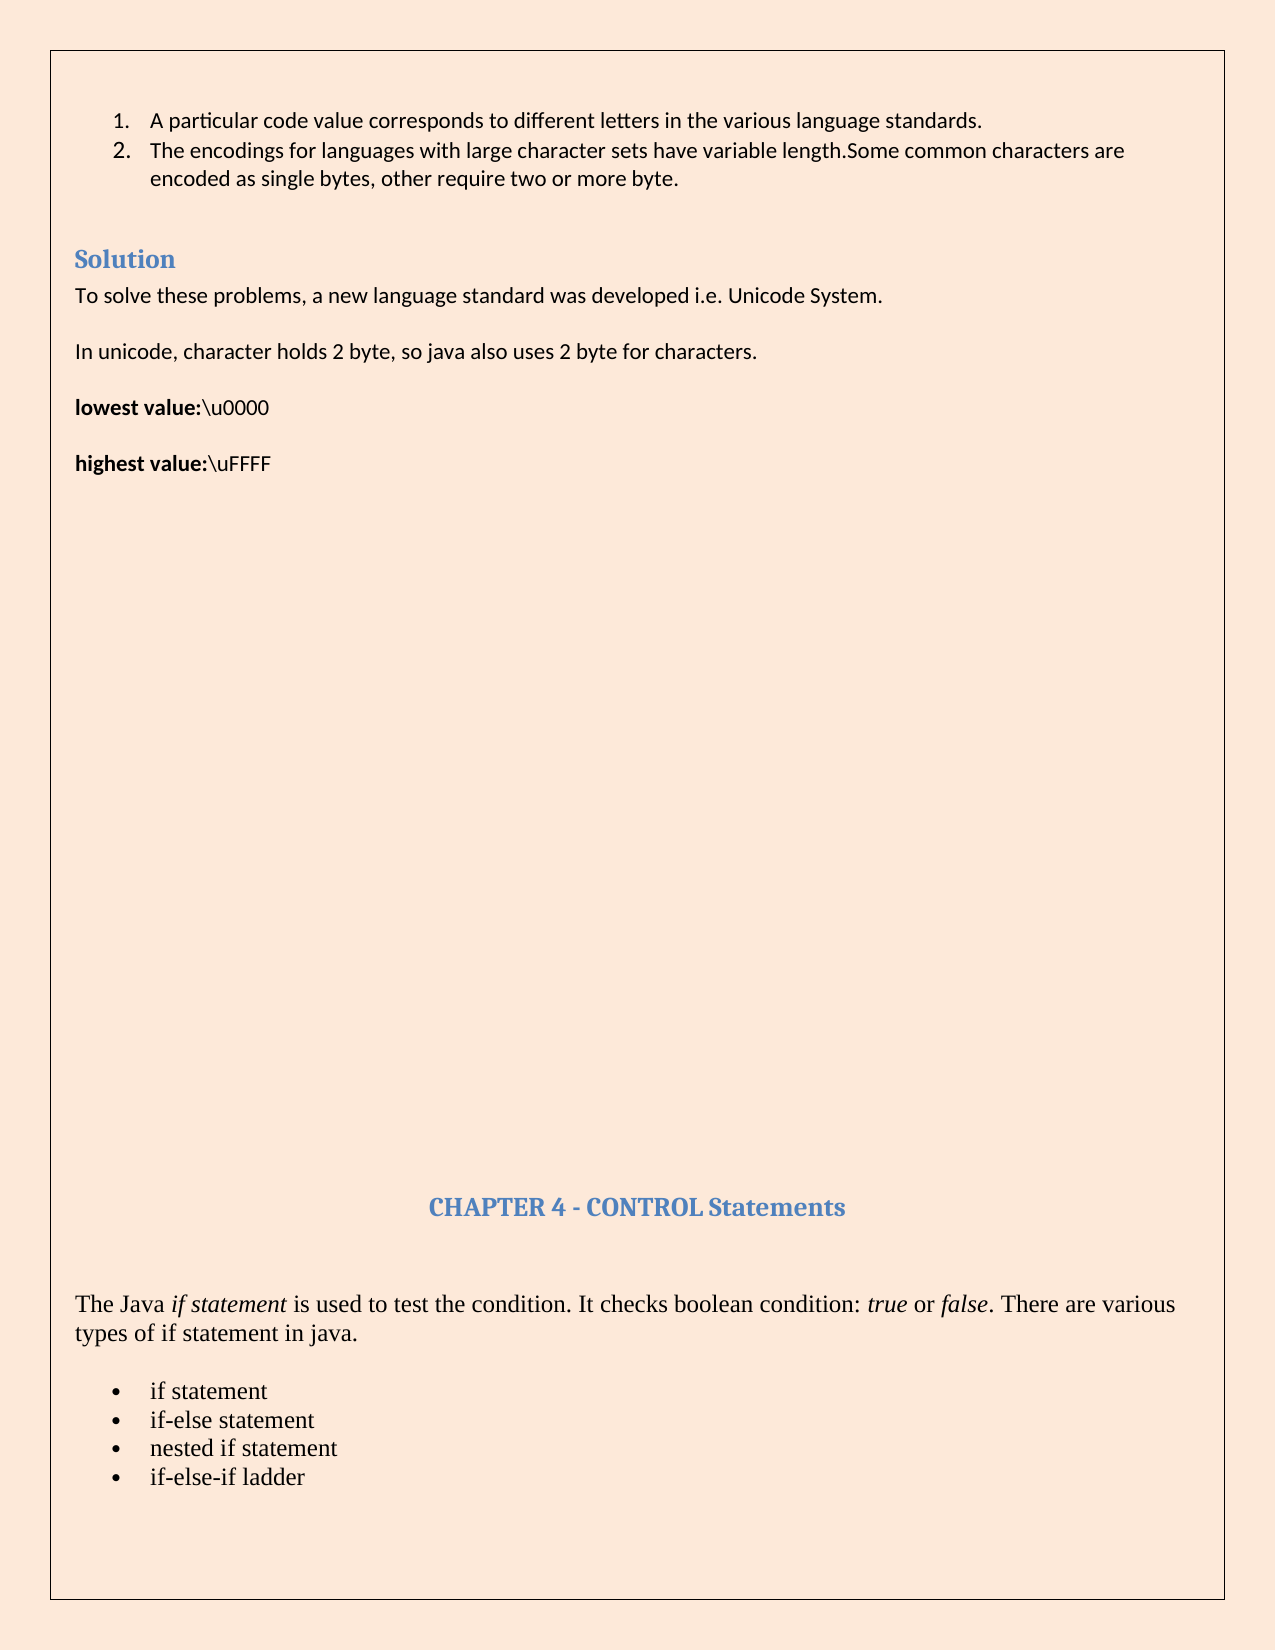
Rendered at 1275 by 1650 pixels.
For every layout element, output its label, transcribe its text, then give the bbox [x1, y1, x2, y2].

subtitle CHAPTER 4 - CONTROL Statements [75, 1192, 1200, 1223]
subtitle Solution [75, 244, 1200, 275]
text The Java if statement is used to test the condition. It checks boolean condition: true or false. There are various types of if statement in java. [75, 1289, 1200, 1347]
list nested if statement [112, 1433, 1200, 1462]
table_cell highest value:\uFFFF [74, 447, 892, 503]
list if-else statement [112, 1405, 1200, 1433]
list if-else-if ladder [112, 1462, 1200, 1491]
table_cell lowest value:\u0000 [74, 391, 892, 447]
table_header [74, 75, 1208, 223]
table_cell In unicode, character holds 2 byte, so java also uses 2 byte for characters. [74, 335, 892, 391]
table_header To solve these problems, a new language standard was developed i.e. Unicode System. [74, 280, 892, 335]
list if statement [112, 1376, 1200, 1405]
